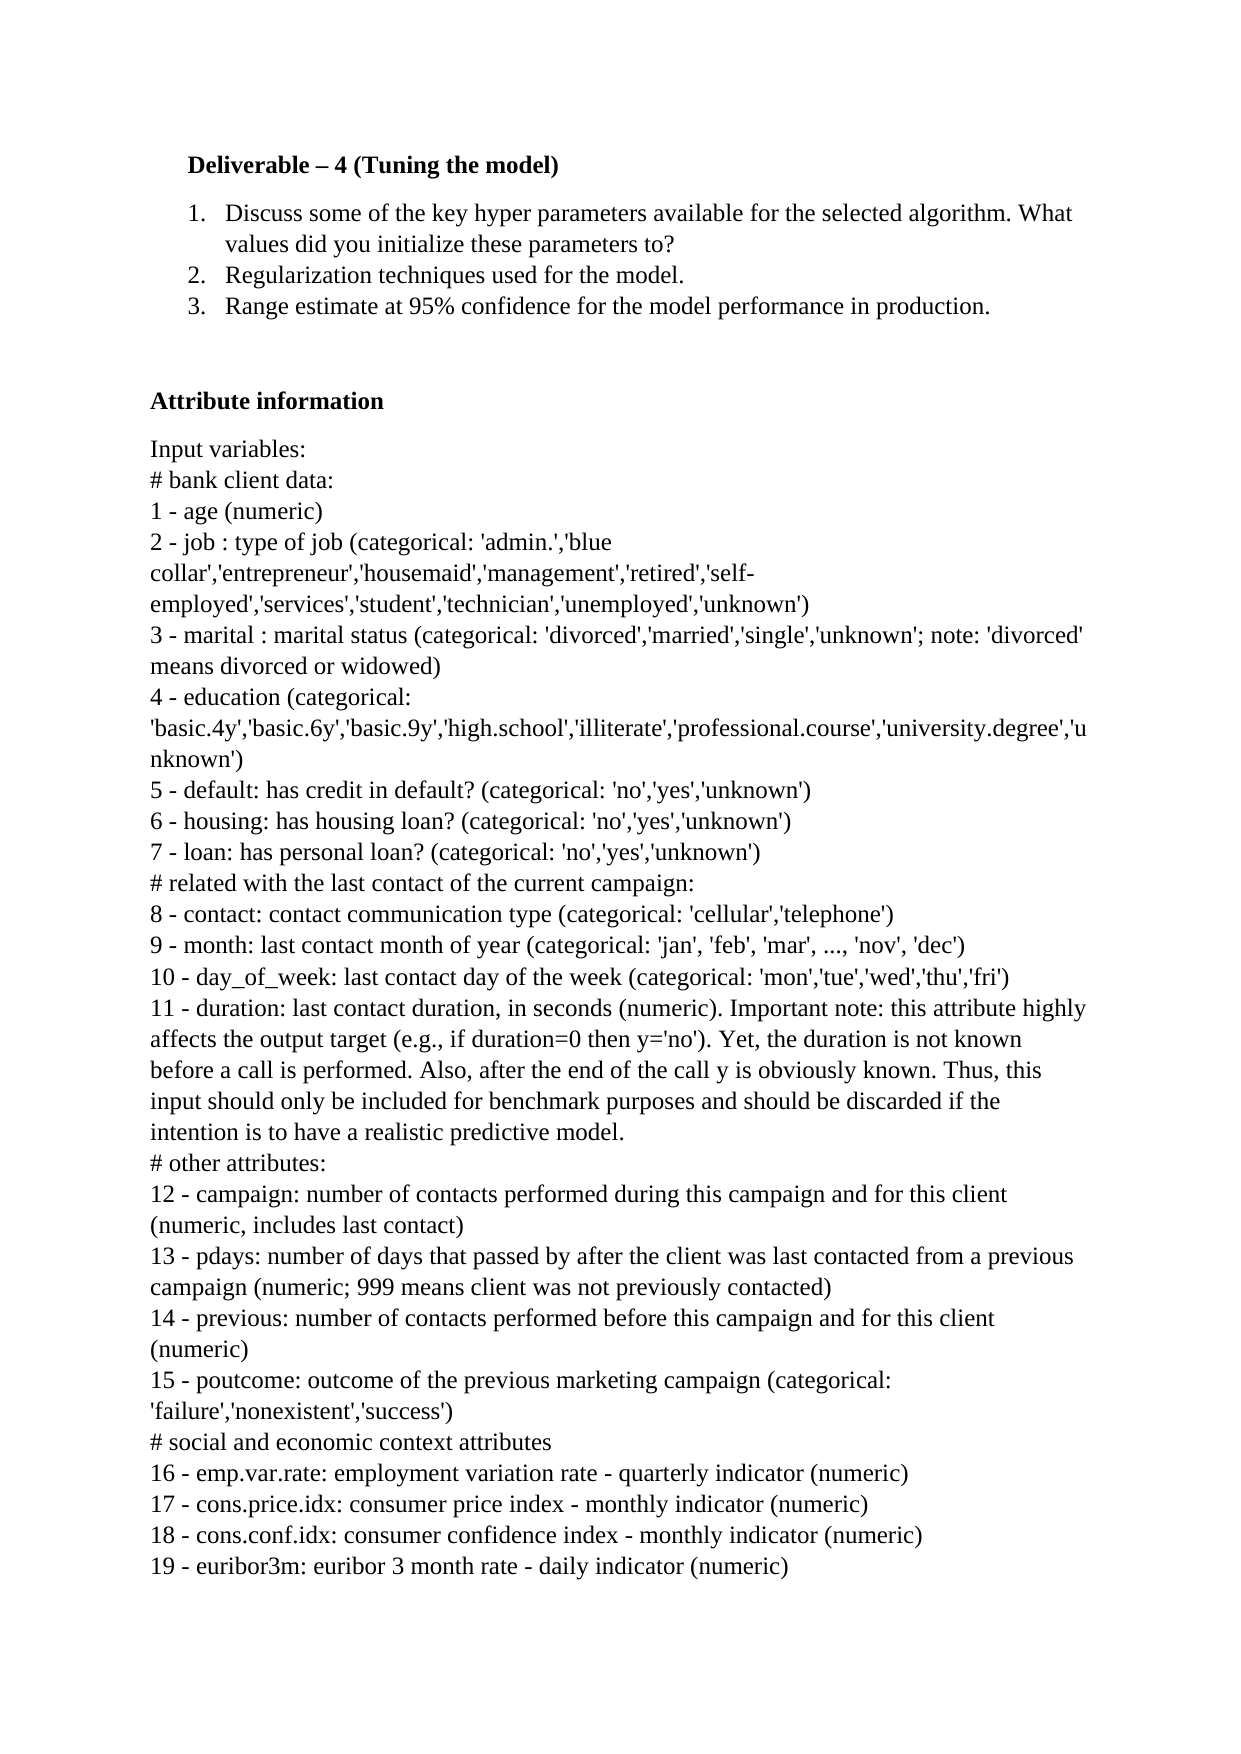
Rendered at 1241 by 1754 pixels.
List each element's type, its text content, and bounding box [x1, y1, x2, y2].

list Range estimate at 95% confidence for the model performance in production. [187, 291, 1090, 319]
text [150, 434, 1090, 1580]
list Discuss some of the key hyper parameters available for the selected algorithm. What values did you initialize these parameters to? [187, 198, 1090, 257]
list Regularization techniques used for the model. [187, 260, 1090, 288]
text Deliverable – 4 (Tuning the model) [187, 150, 1090, 179]
text Attribute information [150, 386, 1090, 415]
